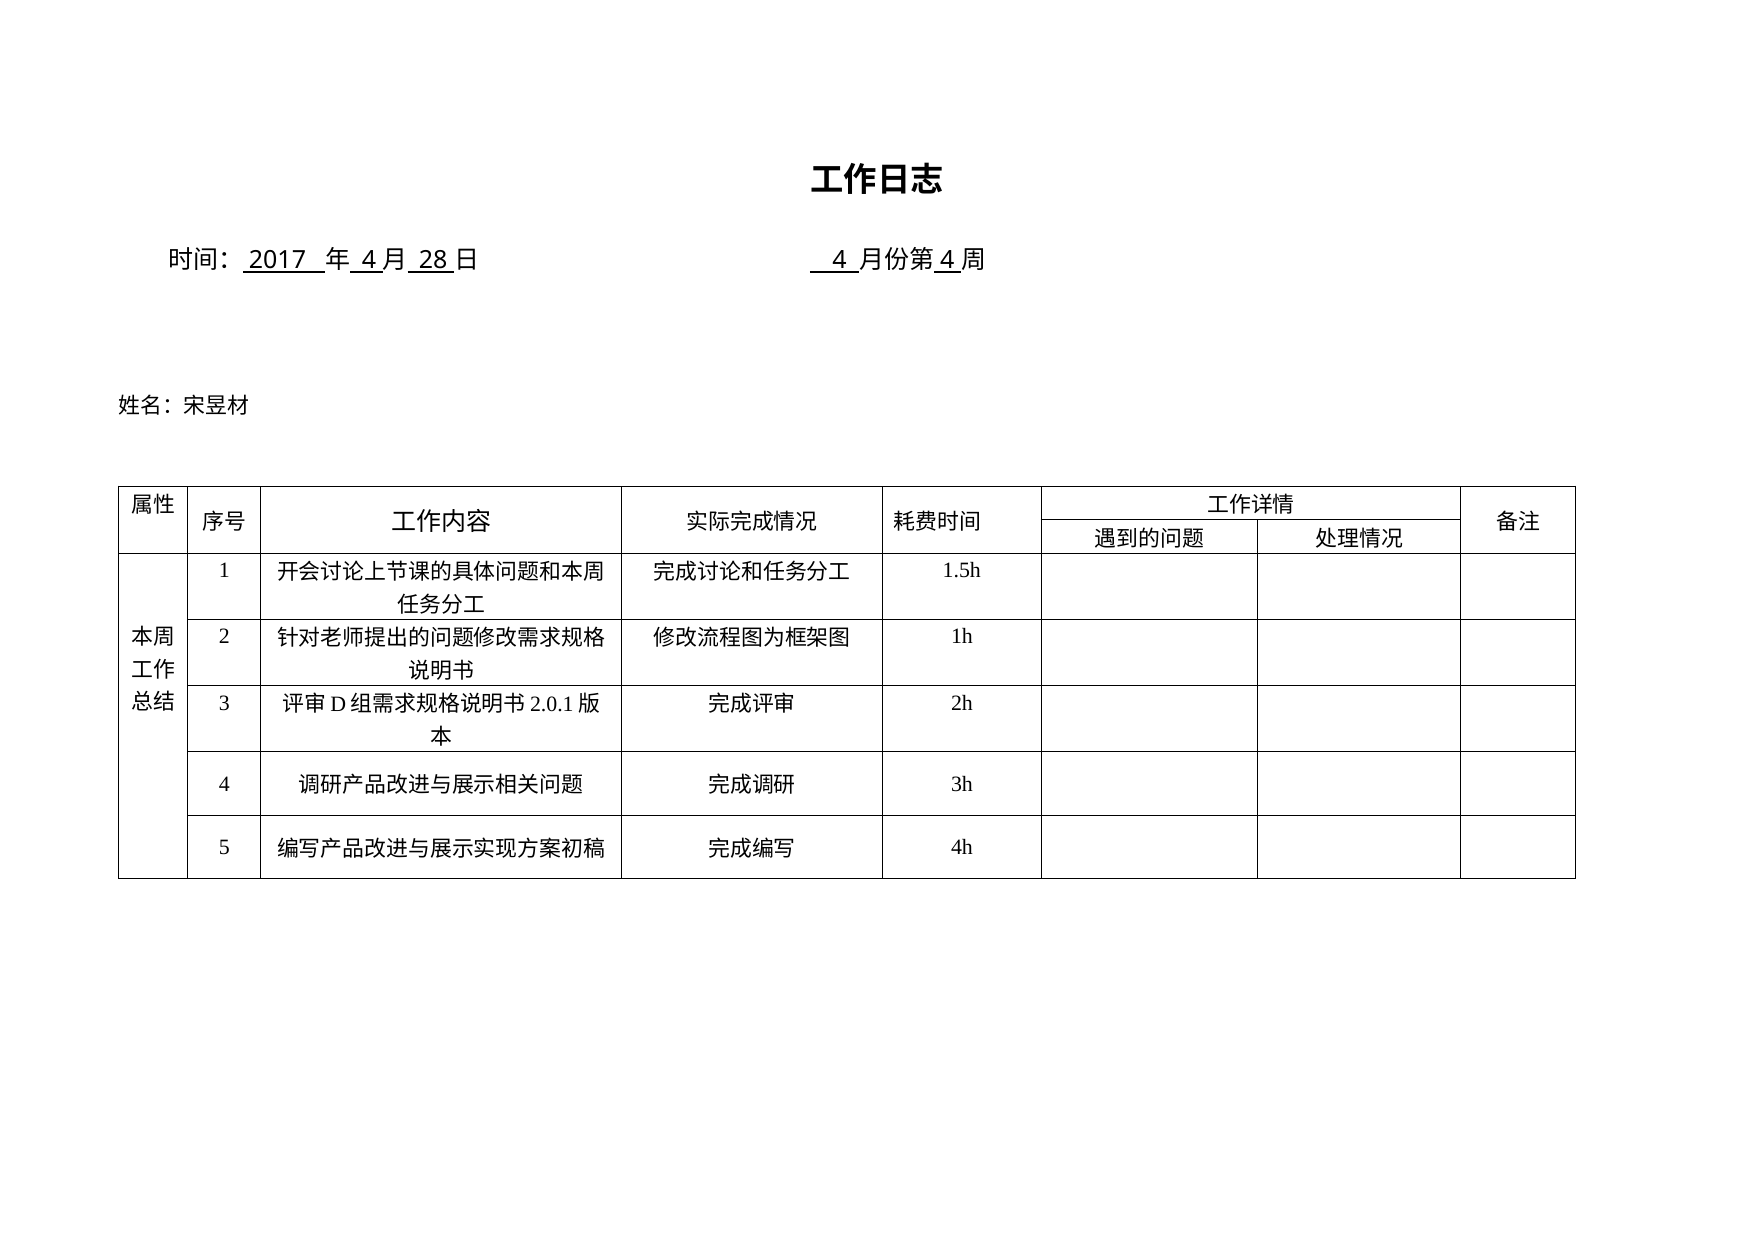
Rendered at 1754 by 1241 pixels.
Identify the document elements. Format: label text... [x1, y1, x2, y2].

table_header 耗费时间 [883, 487, 1041, 553]
table_cell 1 [188, 554, 260, 619]
table_header 工作详情 [1042, 487, 1460, 519]
table_cell [1258, 752, 1460, 814]
table_cell 完成讨论和任务分工 [622, 554, 882, 619]
table_cell [1042, 620, 1257, 685]
table_header 备注 [1461, 487, 1575, 553]
table_cell [1461, 554, 1575, 619]
text 姓名：宋昱材 [118, 388, 1636, 421]
text 时间： 2017 年 4 月 28 日 4 月份第 4 周 [118, 226, 1636, 291]
table_cell 4 [188, 752, 260, 814]
table_cell [1461, 620, 1575, 685]
table_cell 2h [883, 686, 1041, 751]
table_cell 本周工作总结 [119, 554, 187, 878]
table_cell 针对老师提出的问题修改需求规格说明书 [261, 620, 621, 685]
table_cell [1258, 686, 1460, 751]
table_header 实际完成情况 [622, 487, 882, 553]
table_cell [1461, 816, 1575, 878]
table_cell 遇到的问题 [1042, 520, 1257, 553]
table_cell [1258, 816, 1460, 878]
table_cell [1461, 686, 1575, 751]
table_header 属性 [119, 487, 187, 553]
table_cell 5 [188, 816, 260, 878]
table_cell 处理情况 [1258, 520, 1460, 553]
table_cell 完成编写 [622, 816, 882, 878]
table_cell [1258, 554, 1460, 619]
table_header 序号 [188, 487, 260, 553]
table_cell 编写产品改进与展示实现方案初稿 [261, 816, 621, 878]
table_cell 修改流程图为框架图 [622, 620, 882, 685]
table_cell [1042, 554, 1257, 619]
table_header 工作内容 [261, 487, 621, 553]
table_cell 1.5h [883, 554, 1041, 619]
table_cell [1042, 752, 1257, 814]
table_cell [1258, 620, 1460, 685]
table_cell 评审D组需求规格说明书2.0.1版本 [261, 686, 621, 751]
table_cell 完成调研 [622, 752, 882, 814]
text 工作日志 [118, 144, 1636, 209]
table_cell [1042, 816, 1257, 878]
table_cell 开会讨论上节课的具体问题和本周任务分工 [261, 554, 621, 619]
table_cell 调研产品改进与展示相关问题 [261, 752, 621, 814]
table_cell 2 [188, 620, 260, 685]
table_cell [1461, 752, 1575, 814]
table_cell 3h [883, 752, 1041, 814]
table_cell 4h [883, 816, 1041, 878]
table_cell 3 [188, 686, 260, 751]
table_cell 1h [883, 620, 1041, 685]
table_cell [1042, 686, 1257, 751]
table_cell 完成评审 [622, 686, 882, 751]
